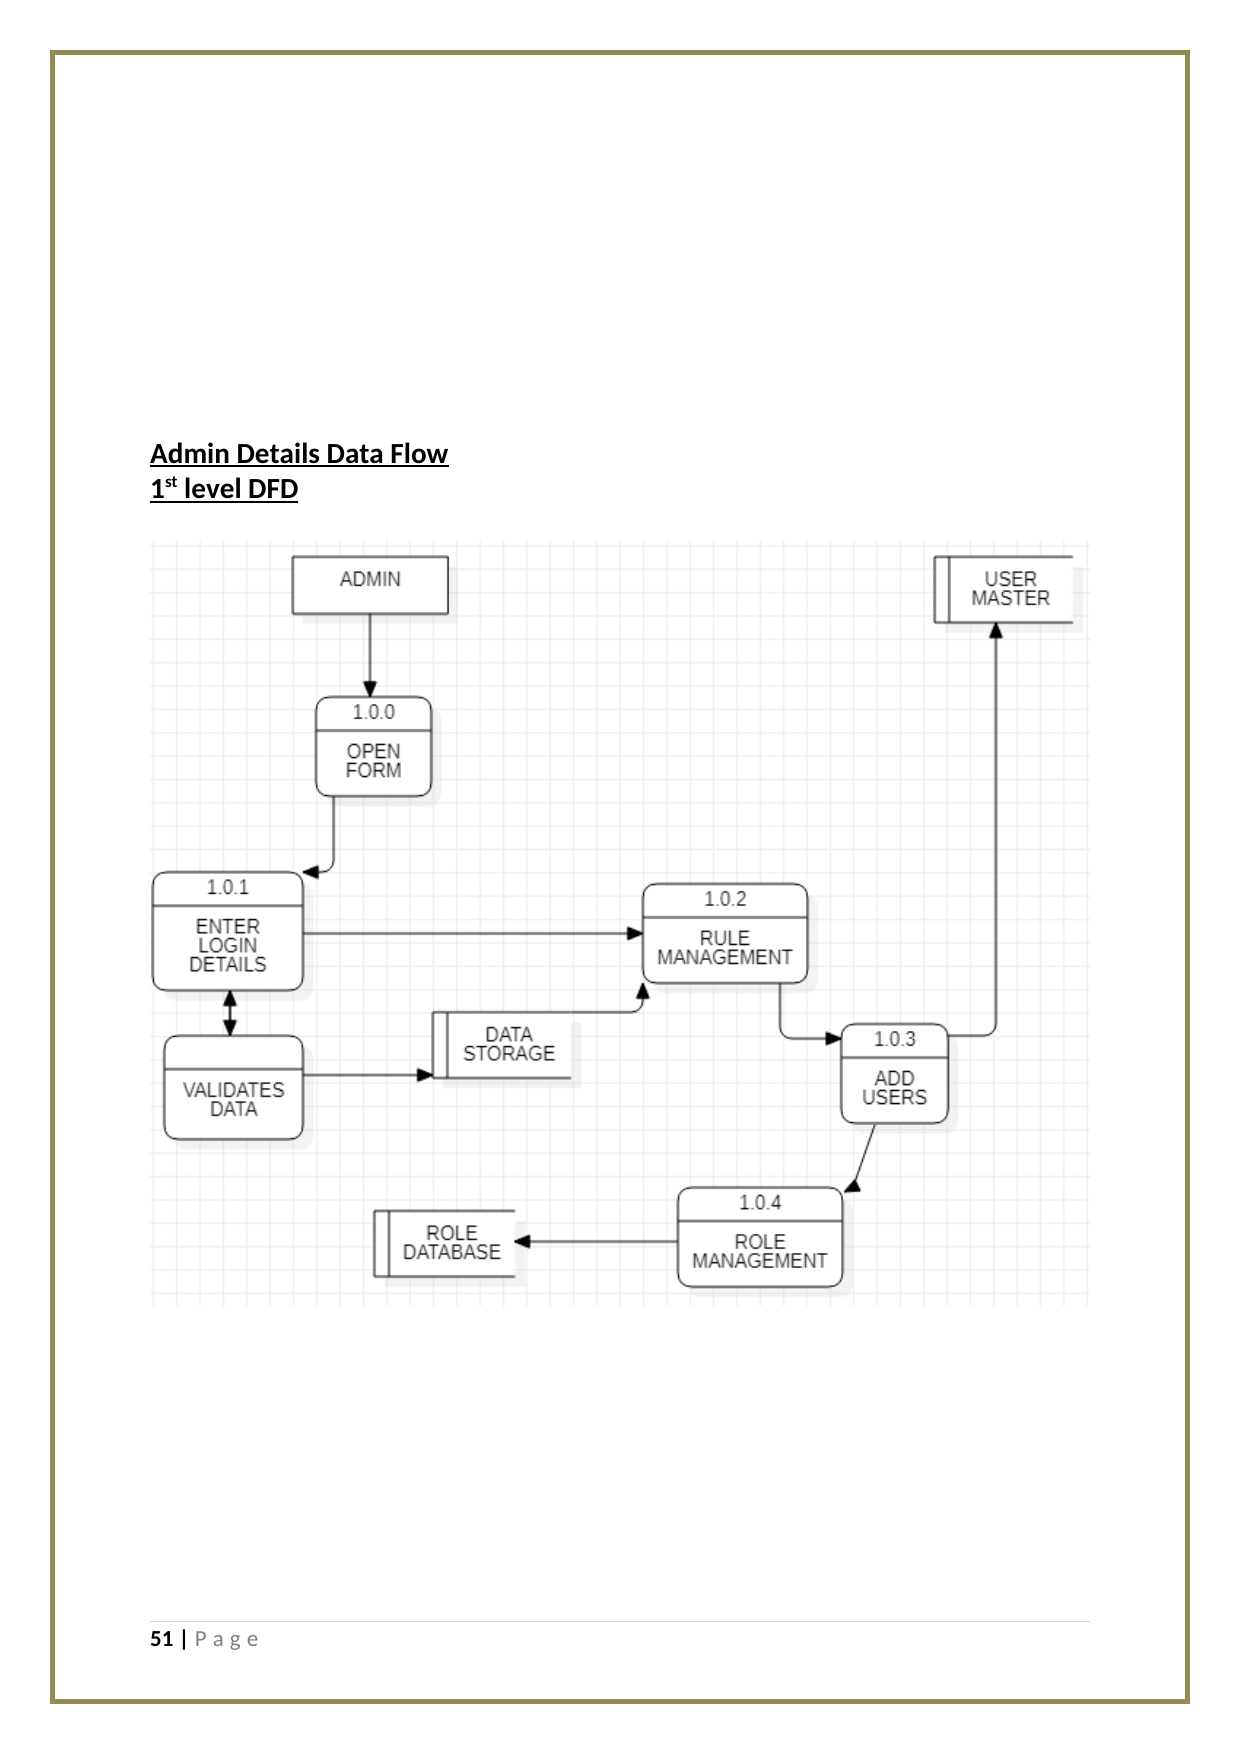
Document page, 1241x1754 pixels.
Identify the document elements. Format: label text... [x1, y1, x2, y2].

picture [150, 541, 1091, 1306]
text 1st level DFD [150, 471, 1090, 506]
text Admin Details Data Flow [150, 435, 1090, 471]
